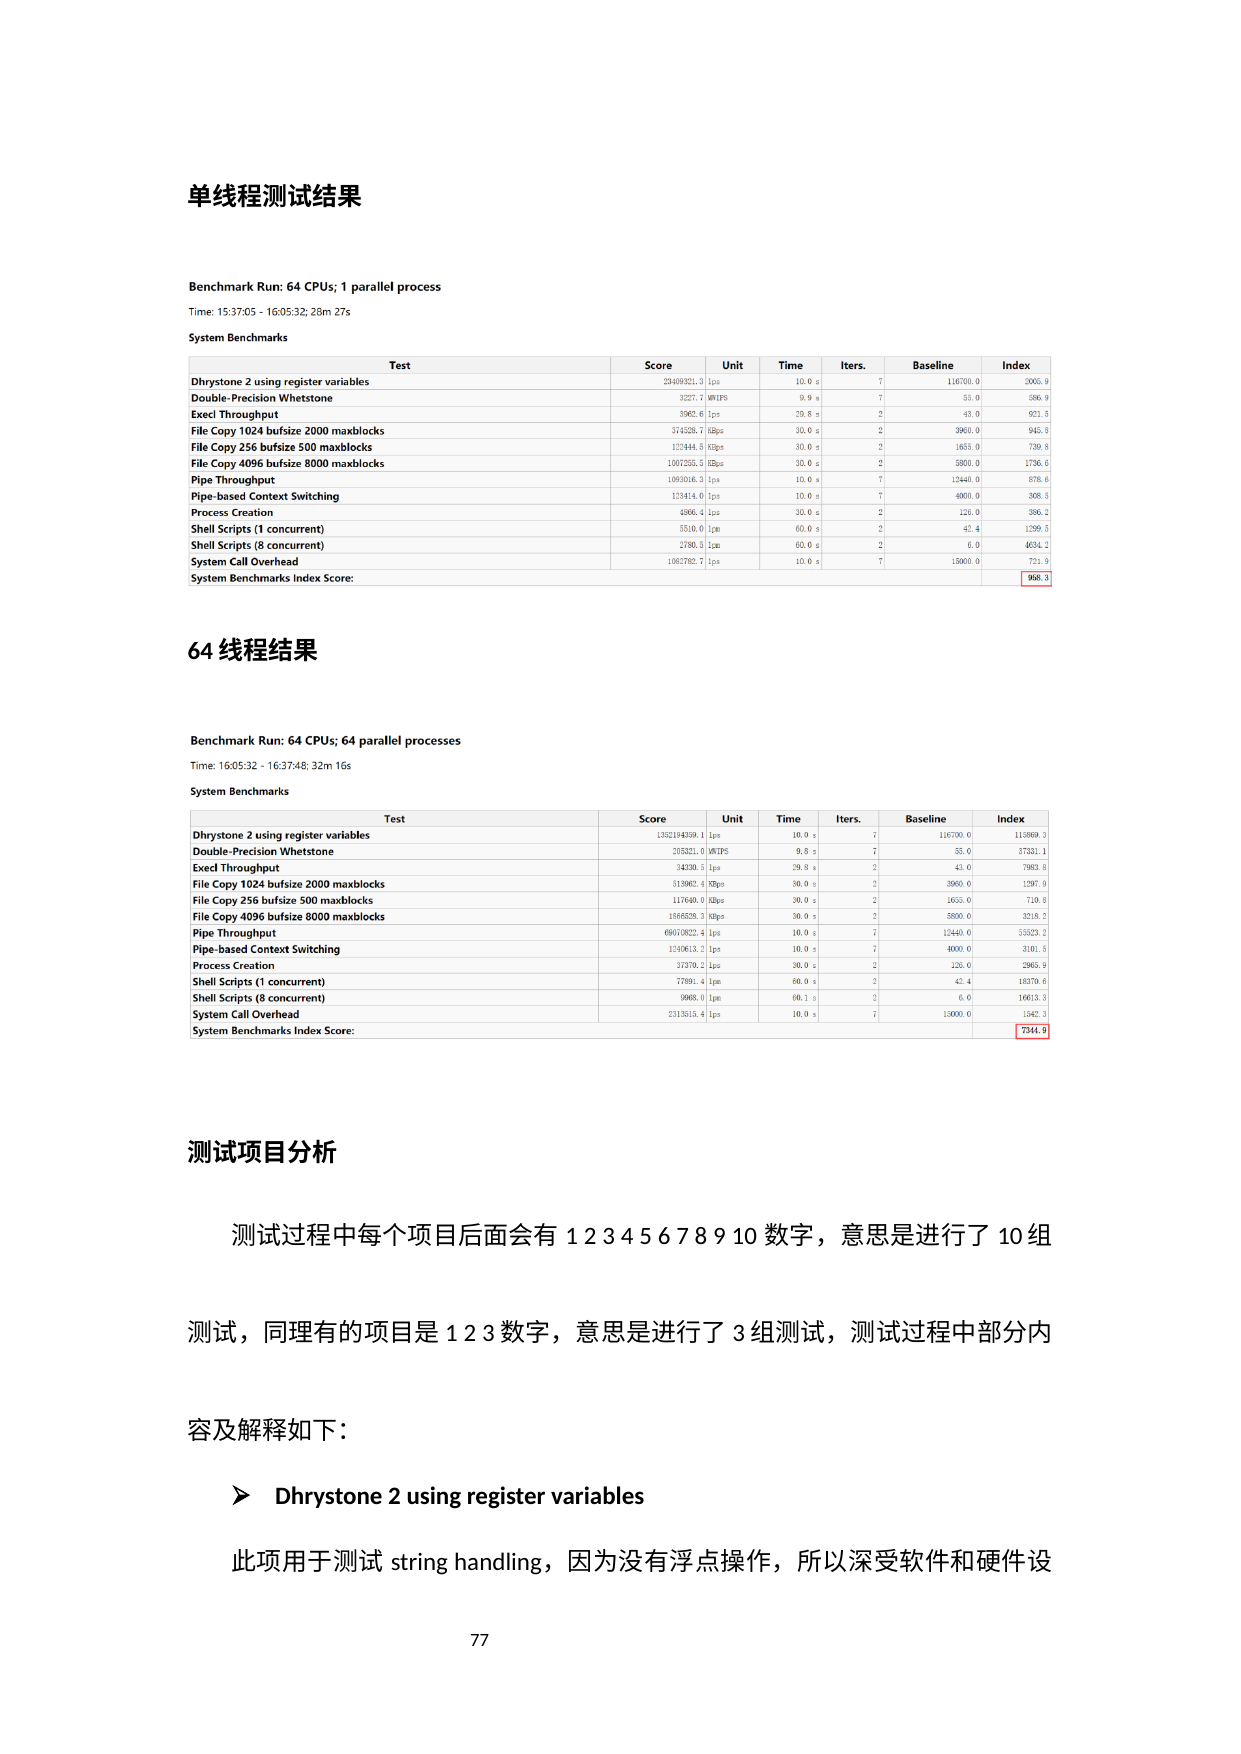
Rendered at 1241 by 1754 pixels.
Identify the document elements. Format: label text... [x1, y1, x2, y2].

text 64线程结果 [187, 616, 1053, 681]
picture [187, 277, 1052, 587]
text 测试项目分析 [187, 1118, 1053, 1183]
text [187, 1527, 1053, 1592]
picture [187, 731, 1052, 1042]
text 测试过程中每个项目后面会有1 2 3 4 5 6 7 8 9 10 数字，意思是进行了10组测试，同理有的项目是1 2 3数字，意思是进行了3组测试，测试过程中部分内容及解释如下： [187, 1201, 1053, 1461]
text 单线程测试结果 [187, 162, 1053, 227]
list Dhrystone 2 using register variables [231, 1479, 1053, 1511]
